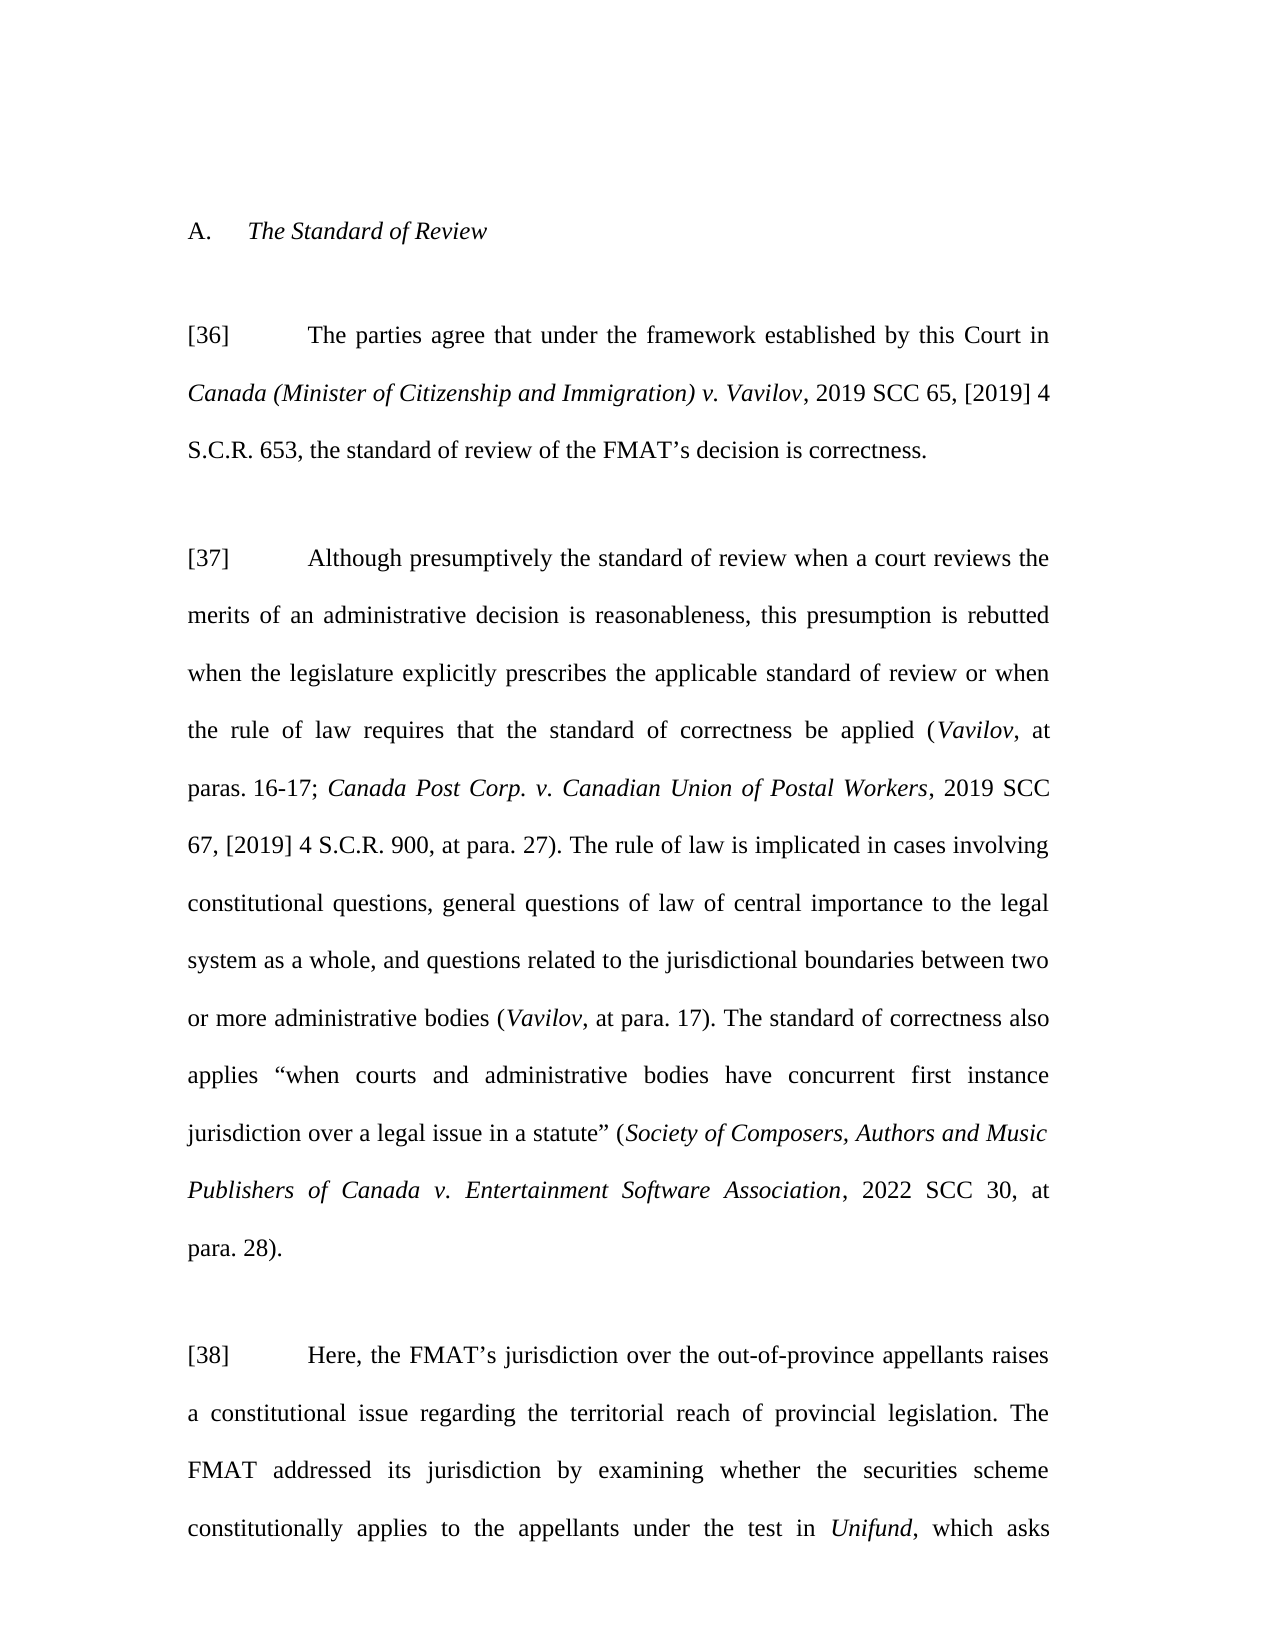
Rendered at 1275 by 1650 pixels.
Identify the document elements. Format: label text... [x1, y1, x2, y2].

text Although presumptively the standard of review when a court reviews the merits of an administrative decision is reasonableness, this presumption is rebutted when the legislature explicitly prescribes the applicable standard of review or when the rule of law requires that the standard of correctness be applied (Vavilov, at paras. 16-17; Canada Post Corp. v. Canadian Union of Postal Workers, 2019 SCC 67, [2019] 4 S.C.R. 900, at para. 27). The rule of law is implicated in cases involving constitutional questions, general questions of law of central importance to the legal system as a whole, and questions related to the jurisdictional boundaries between two or more administrative bodies (Vavilov, at para. 17). The standard of correctness also applies “when courts and administrative bodies have concurrent first instance jurisdiction over a legal issue in a statute” (Society of Composers, Authors and Music Publishers of Canada v. Entertainment Software Association, 2022 SCC 30, at para. 28). [187, 543, 1050, 1261]
title The Standard of Review [187, 216, 1050, 245]
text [187, 1340, 1050, 1541]
text The parties agree that under the framework established by this Court in Canada (Minister of Citizenship and Immigration) v. Vavilov, 2019 SCC 65, [2019] 4 S.C.R. 653, the standard of review of the FMAT’s decision is correctness. [187, 320, 1050, 464]
